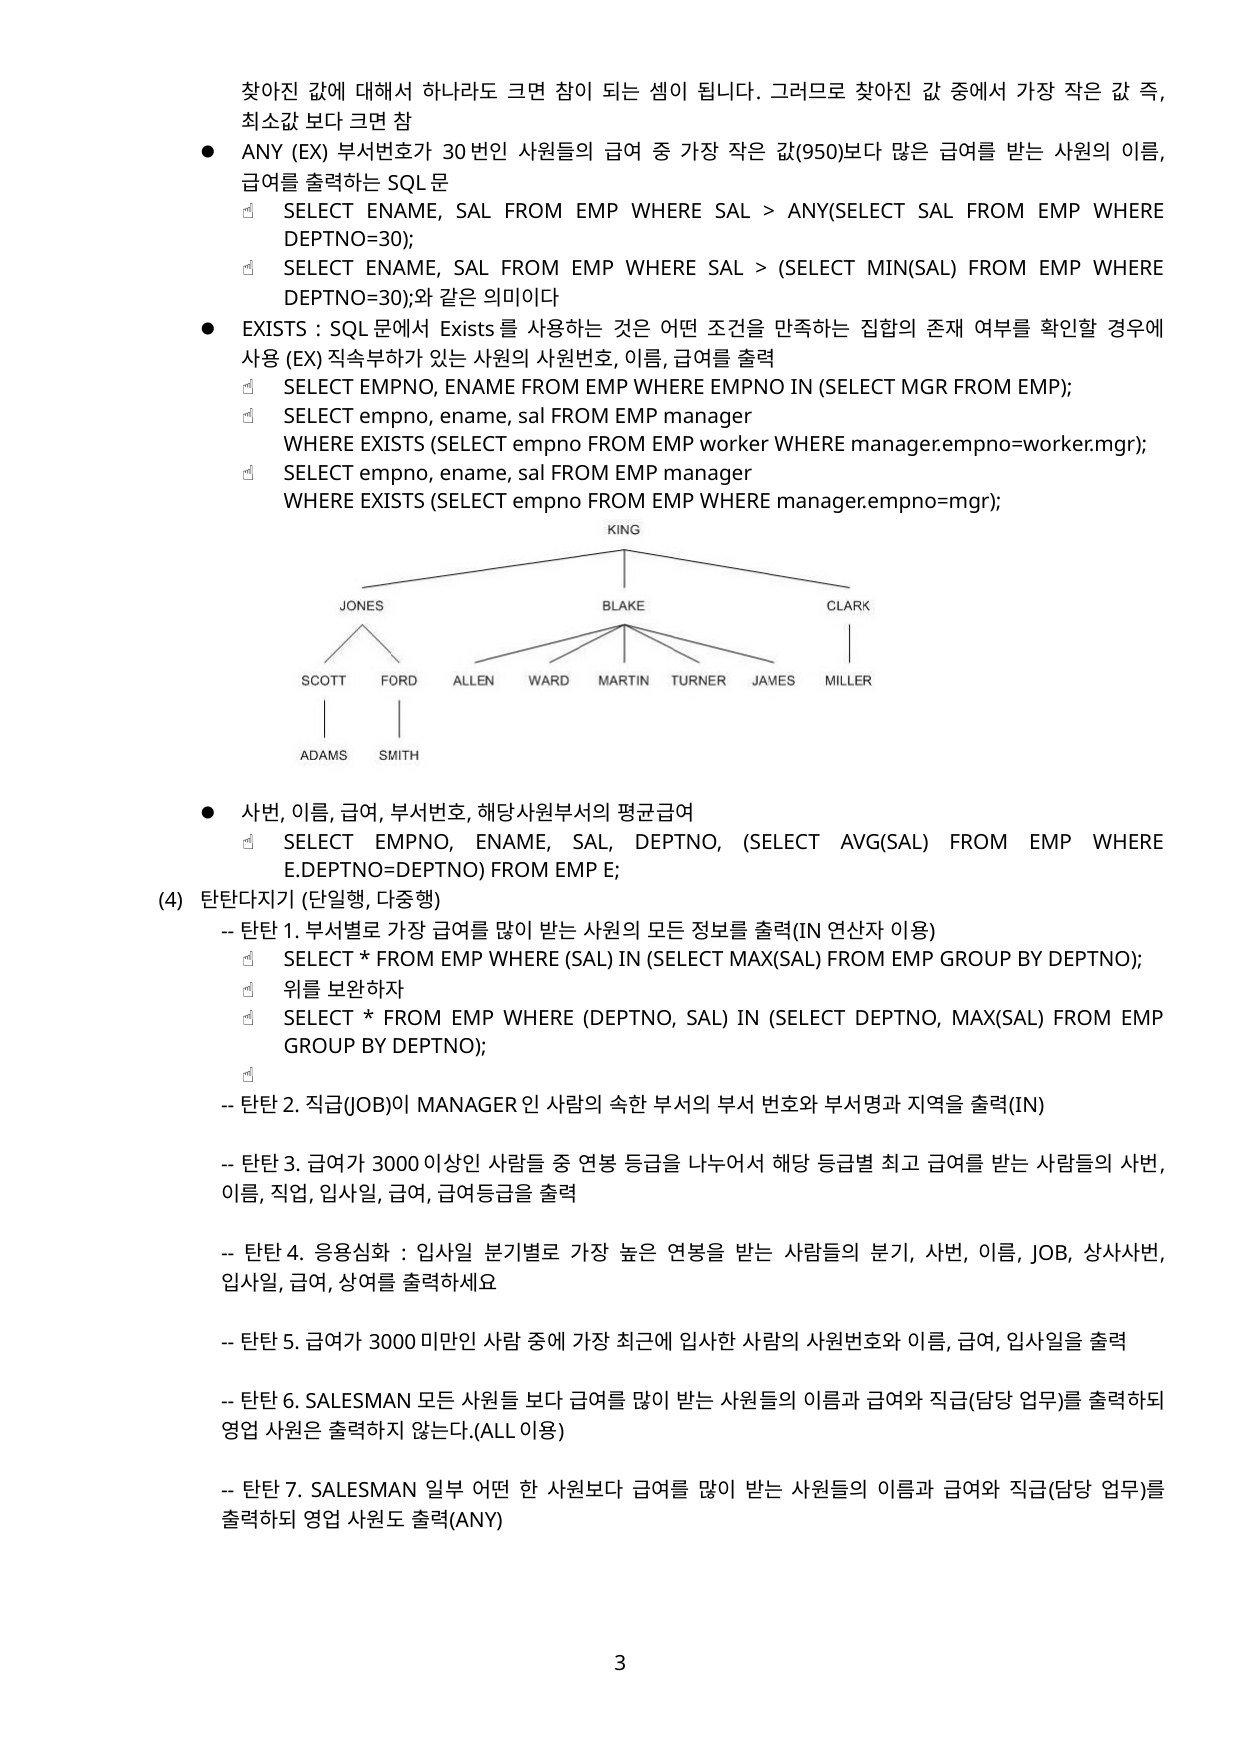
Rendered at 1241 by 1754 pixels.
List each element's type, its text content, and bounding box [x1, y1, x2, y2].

list -- 탄탄1. 부서별로 가장 급여를 많이 받는 사원의 모든 정보를 출력(IN 연산자 이용) [221, 914, 1165, 944]
list ANY (EX) 부서번호가 30번인 사원들의 급여 중 가장 작은 값(950)보다 많은 급여를 받는 사원의 이름, 급여를 출력하는 SQL문 [200, 136, 1165, 196]
list -- 탄탄6. SALESMAN 모든 사원들 보다 급여를 많이 받는 사원들의 이름과 급여와 직급(담당 업무)를 출력하되 영업 사원은 출력하지 않는다.(ALL이용) [221, 1384, 1165, 1444]
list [200, 75, 1165, 136]
list -- 탄탄7. SALESMAN 일부 어떤 한 사원보다 급여를 많이 받는 사원들의 이름과 급여와 직급(담당 업무)를 출력하되 영업 사원도 출력(ANY) [221, 1473, 1165, 1534]
list EXISTS : SQL문에서 Exists를 사용하는 것은 어떤 조건을 만족하는 집합의 존재 여부를 확인할 경우에 사용 (EX) 직속부하가 있는 사원의 사원번호, 이름, 급여를 출력 [200, 312, 1165, 372]
list 위를 보완하자 [242, 973, 1165, 1003]
list SELECT ENAME, SAL FROM EMP WHERE SAL > ANY(SELECT SAL FROM EMP WHERE DEPTNO=30); [242, 196, 1165, 253]
list SELECT * FROM EMP WHERE (SAL) IN (SELECT MAX(SAL) FROM EMP GROUP BY DEPTNO); [242, 944, 1165, 973]
list SELECT empno, ename, sal FROM EMP manager [242, 458, 1165, 486]
list -- 탄탄5. 급여가 3000미만인 사람 중에 가장 최근에 입사한 사람의 사원번호와 이름, 급여, 입사일을 출력 [221, 1325, 1165, 1356]
list WHERE EXISTS (SELECT empno FROM EMP worker WHERE manager.empno=worker.mgr); [283, 429, 1165, 458]
list 사번, 이름, 급여, 부서번호, 해당사원부서의 평균급여 [200, 797, 1165, 827]
list -- 탄탄4. 응용심화 : 입사일 분기별로 가장 높은 연봉을 받는 사람들의 분기, 사번, 이름, JOB, 상사사번, 입사일, 급여, 상여를 출력하세요 [221, 1236, 1165, 1297]
list SELECT EMPNO, ENAME FROM EMP WHERE EMPNO IN (SELECT MGR FROM EMP); [242, 372, 1165, 401]
list -- 탄탄2. 직급(JOB)이 MANAGER인 사람의 속한 부서의 부서 번호와 부서명과 지역을 출력(IN) [221, 1088, 1165, 1119]
list -- 탄탄3. 급여가 3000이상인 사람들 중 연봉 등급을 나누어서 해당 등급별 최고 급여를 받는 사람들의 사번, 이름, 직업, 입사일, 급여, 급여등급을 출력 [221, 1147, 1165, 1208]
list WHERE EXISTS (SELECT empno FROM EMP WHERE manager.empno=mgr); [283, 486, 1165, 514]
list SELECT * FROM EMP WHERE (DEPTNO, SAL) IN (SELECT DEPTNO, MAX(SAL) FROM EMP GROUP BY DEPTNO); [242, 1003, 1165, 1060]
list SELECT empno, ename, sal FROM EMP manager [242, 401, 1165, 429]
list SELECT EMPNO, ENAME, SAL, DEPTNO, (SELECT AVG(SAL) FROM EMP WHERE E.DEPTNO=DEPTNO) FROM EMP E; [242, 827, 1165, 884]
picture [283, 514, 884, 797]
list SELECT ENAME, SAL FROM EMP WHERE SAL > (SELECT MIN(SAL) FROM EMP WHERE DEPTNO=30);와 같은 의미이다 [242, 253, 1165, 312]
list 탄탄다지기 (단일행, 다중행) [158, 884, 1165, 914]
